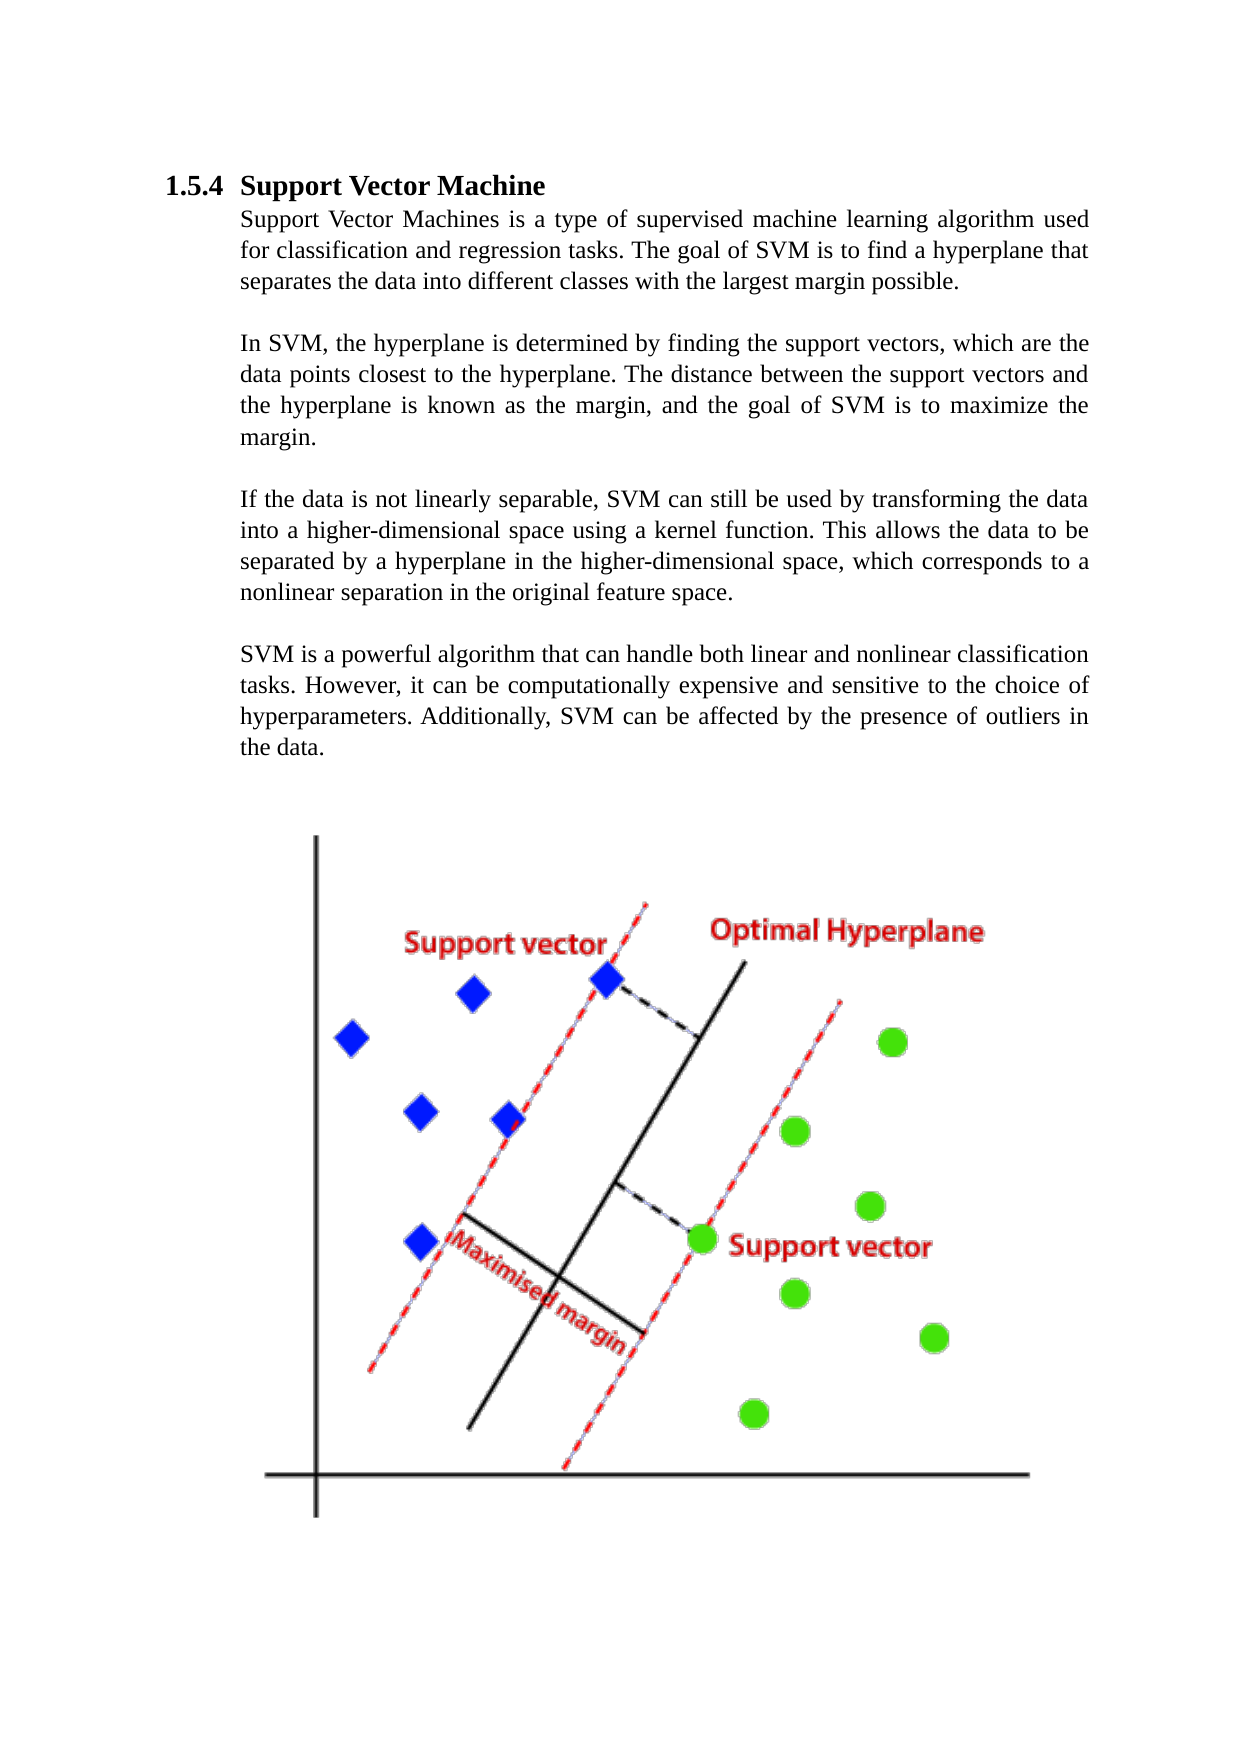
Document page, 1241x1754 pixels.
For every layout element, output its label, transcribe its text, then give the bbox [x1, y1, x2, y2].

picture [240, 825, 1104, 1527]
text In SVM, the hyperplane is determined by finding the support vectors, which are the data points closest to the hyperplane. The distance between the support vectors and the hyperplane is known as the margin, and the goal of SVM is to maximize the margin. [240, 328, 1090, 450]
list Support Vector Machine [165, 168, 1090, 202]
text If the data is not linearly separable, SVM can still be used by transforming the data into a higher-dimensional space using a kernel function. This allows the data to be separated by a hyperplane in the higher-dimensional space, which corresponds to a nonlinear separation in the original feature space. [240, 484, 1090, 606]
text Support Vector Machines is a type of supervised machine learning algorithm used for classification and regression tasks. The goal of SVM is to find a hyperplane that separates the data into different classes with the largest margin possible. [240, 204, 1090, 295]
text SVM is a powerful algorithm that can handle both linear and nonlinear classification tasks. However, it can be computationally expensive and sensitive to the choice of hyperparameters. Additionally, SVM can be affected by the presence of outliers in the data. [240, 639, 1090, 761]
